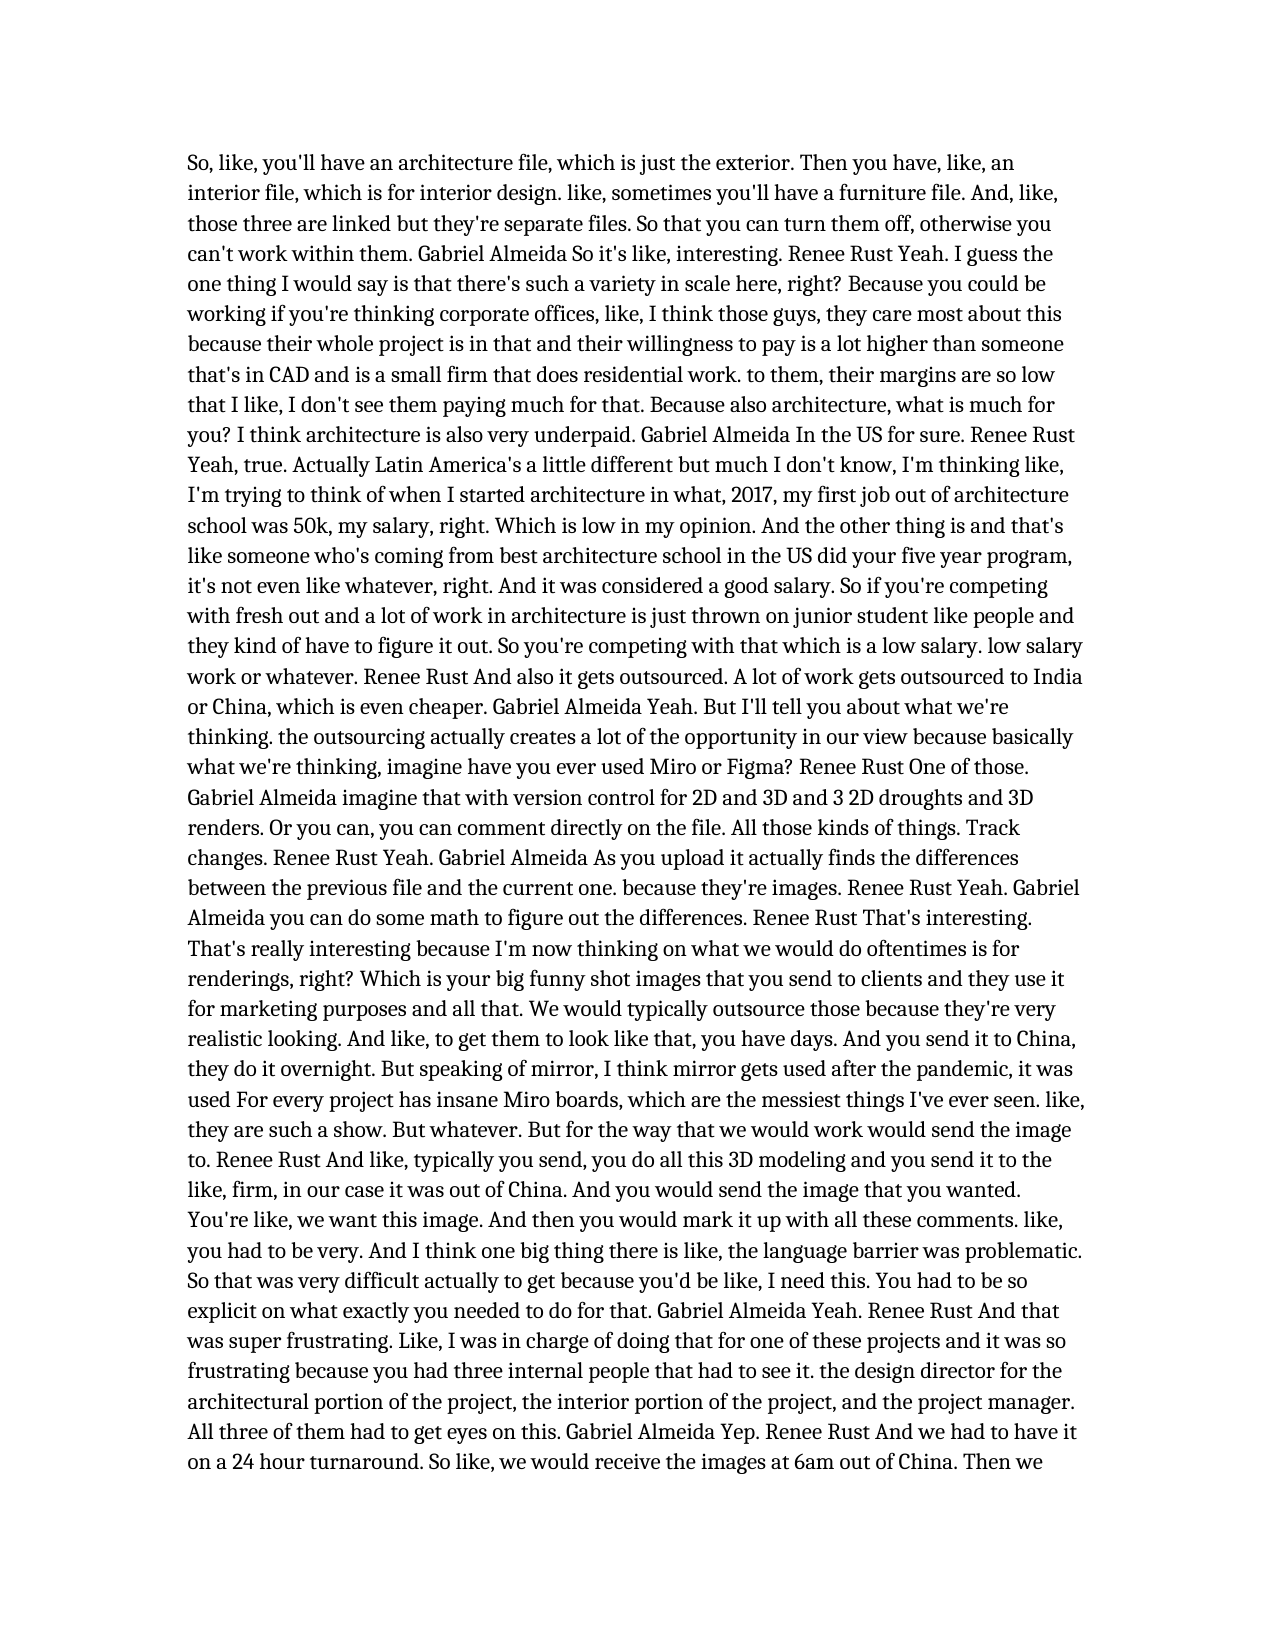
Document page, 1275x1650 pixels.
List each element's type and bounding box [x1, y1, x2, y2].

text [187, 150, 1087, 1475]
